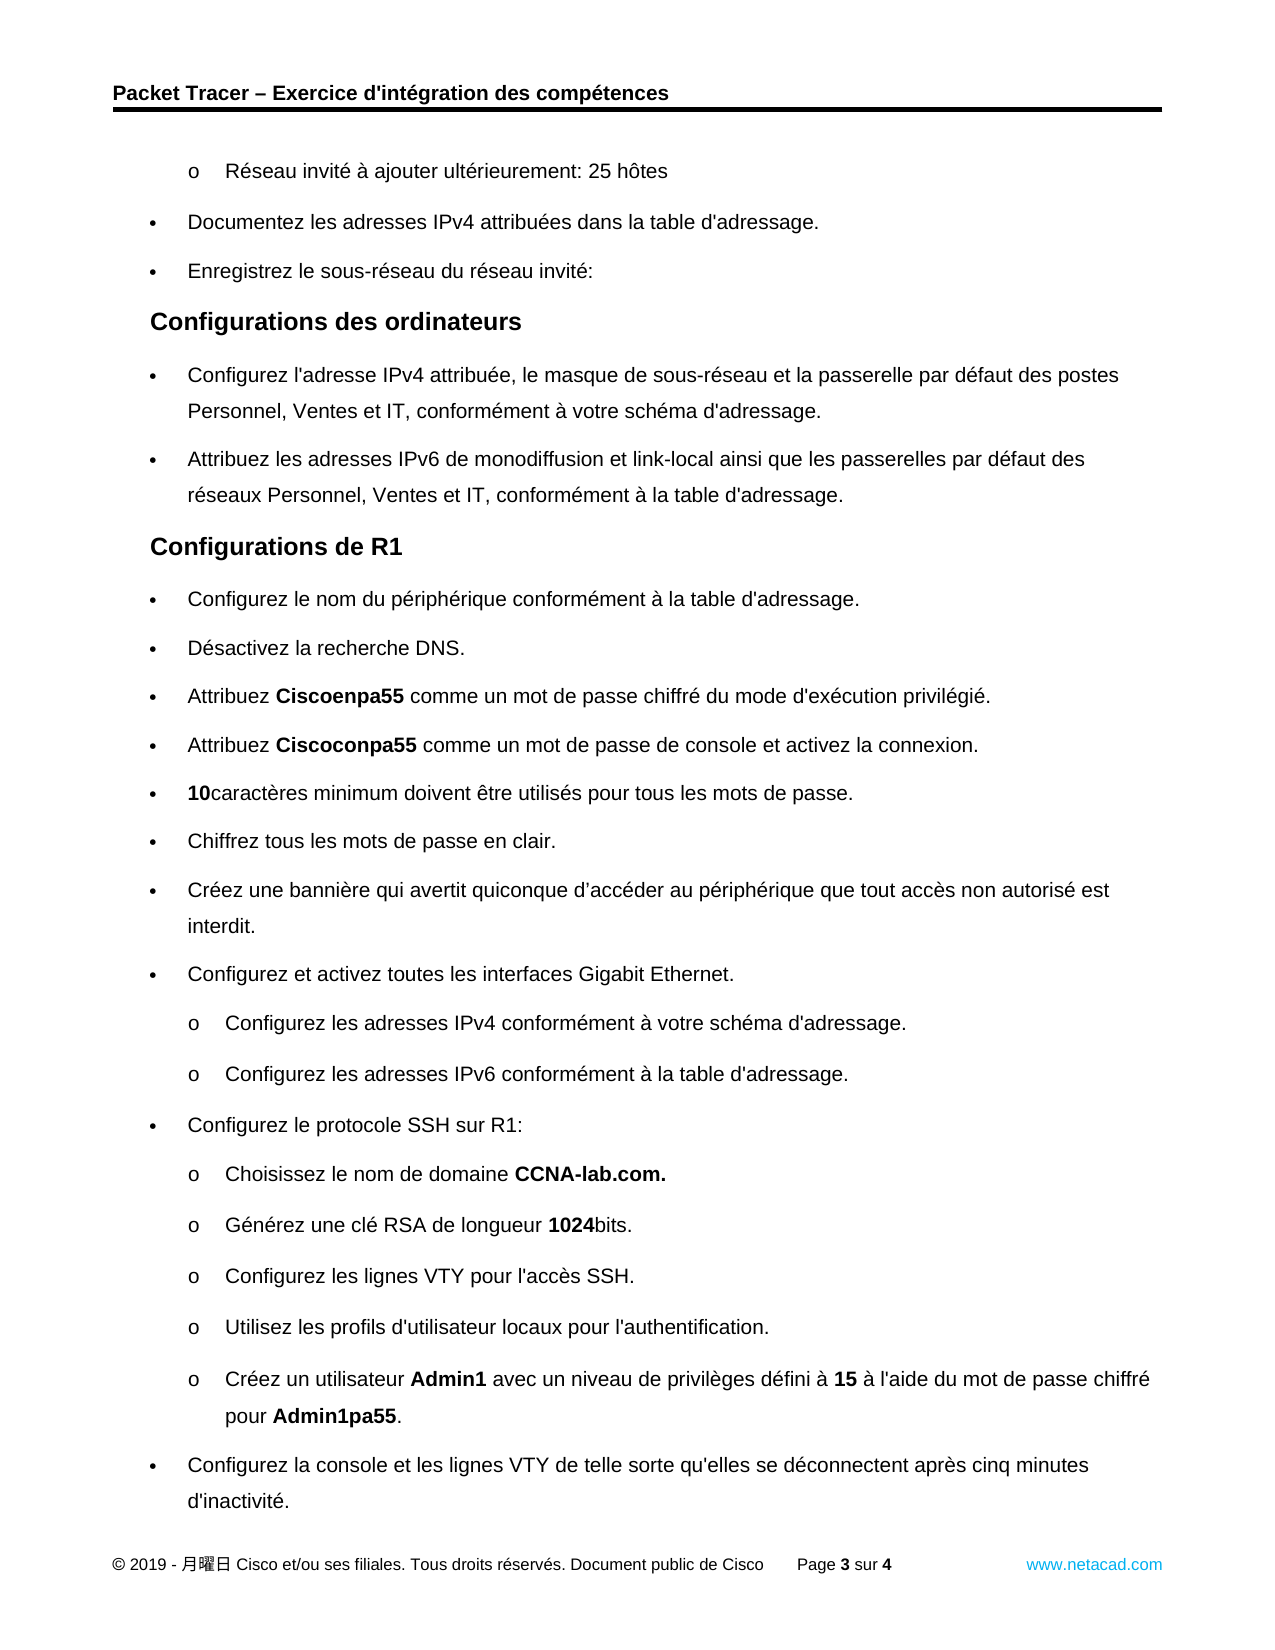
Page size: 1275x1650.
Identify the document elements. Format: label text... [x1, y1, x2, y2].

text Choisissez le nom de domaine CCNA-lab.com. [187, 1161, 1162, 1187]
text Configurez les adresses IPv4 conformément à votre schéma d'adressage. [187, 1011, 1162, 1036]
text Générez une clé RSA de longueur 1024bits. [187, 1213, 1162, 1238]
text Réseau invité à ajouter ultérieurement: 25 hôtes [187, 159, 1162, 185]
text Attribuez les adresses IPv6 de monodiffusion et link-local ainsi que les passerelles par défaut des réseaux Personnel, Ventes et IT, conformément à la table d'adressage. [150, 447, 1162, 507]
text Désactivez la recherche DNS. [150, 636, 1162, 659]
text Configurez et activez toutes les interfaces Gigabit Ethernet. [150, 962, 1162, 986]
text Chiffrez tous les mots de passe en clair. [150, 829, 1162, 853]
text Configurations de R1 [150, 531, 1162, 560]
text Créez un utilisateur Admin1 avec un niveau de privilèges défini à 15 à l'aide du mot de passe chiffré pour Admin1pa55. [187, 1366, 1162, 1428]
text 10caractères minimum doivent être utilisés pour tous les mots de passe. [150, 781, 1162, 805]
text Utilisez les profils d'utilisateur locaux pour l'authentification. [187, 1315, 1162, 1341]
text Configurez le protocole SSH sur R1: [150, 1113, 1162, 1137]
text Configurez la console et les lignes VTY de telle sorte qu'elles se déconnectent après cinq minutes d'inactivité. [150, 1453, 1162, 1513]
text Documentez les adresses IPv4 attribuées dans la table d'adressage. [150, 210, 1162, 234]
text Configurez les adresses IPv6 conformément à la table d'adressage. [187, 1062, 1162, 1088]
text Configurez le nom du périphérique conformément à la table d'adressage. [150, 587, 1162, 611]
text Créez une bannière qui avertit quiconque d’accéder au périphérique que tout accès non autorisé est interdit. [150, 878, 1162, 938]
text Enregistrez le sous-réseau du réseau invité: [150, 259, 1162, 283]
text Attribuez Ciscoenpa55 comme un mot de passe chiffré du mode d'exécution privilégié. [150, 684, 1162, 708]
text Attribuez Ciscoconpa55 comme un mot de passe de console et activez la connexion. [150, 732, 1162, 756]
text Configurez l'adresse IPv4 attribuée, le masque de sous-réseau et la passerelle par défaut des postes Personnel, Ventes et IT, conformément à votre schéma d'adressage. [150, 363, 1162, 423]
text Configurez les lignes VTY pour l'accès SSH. [187, 1264, 1162, 1290]
text Configurations des ordinateurs [150, 307, 1162, 336]
